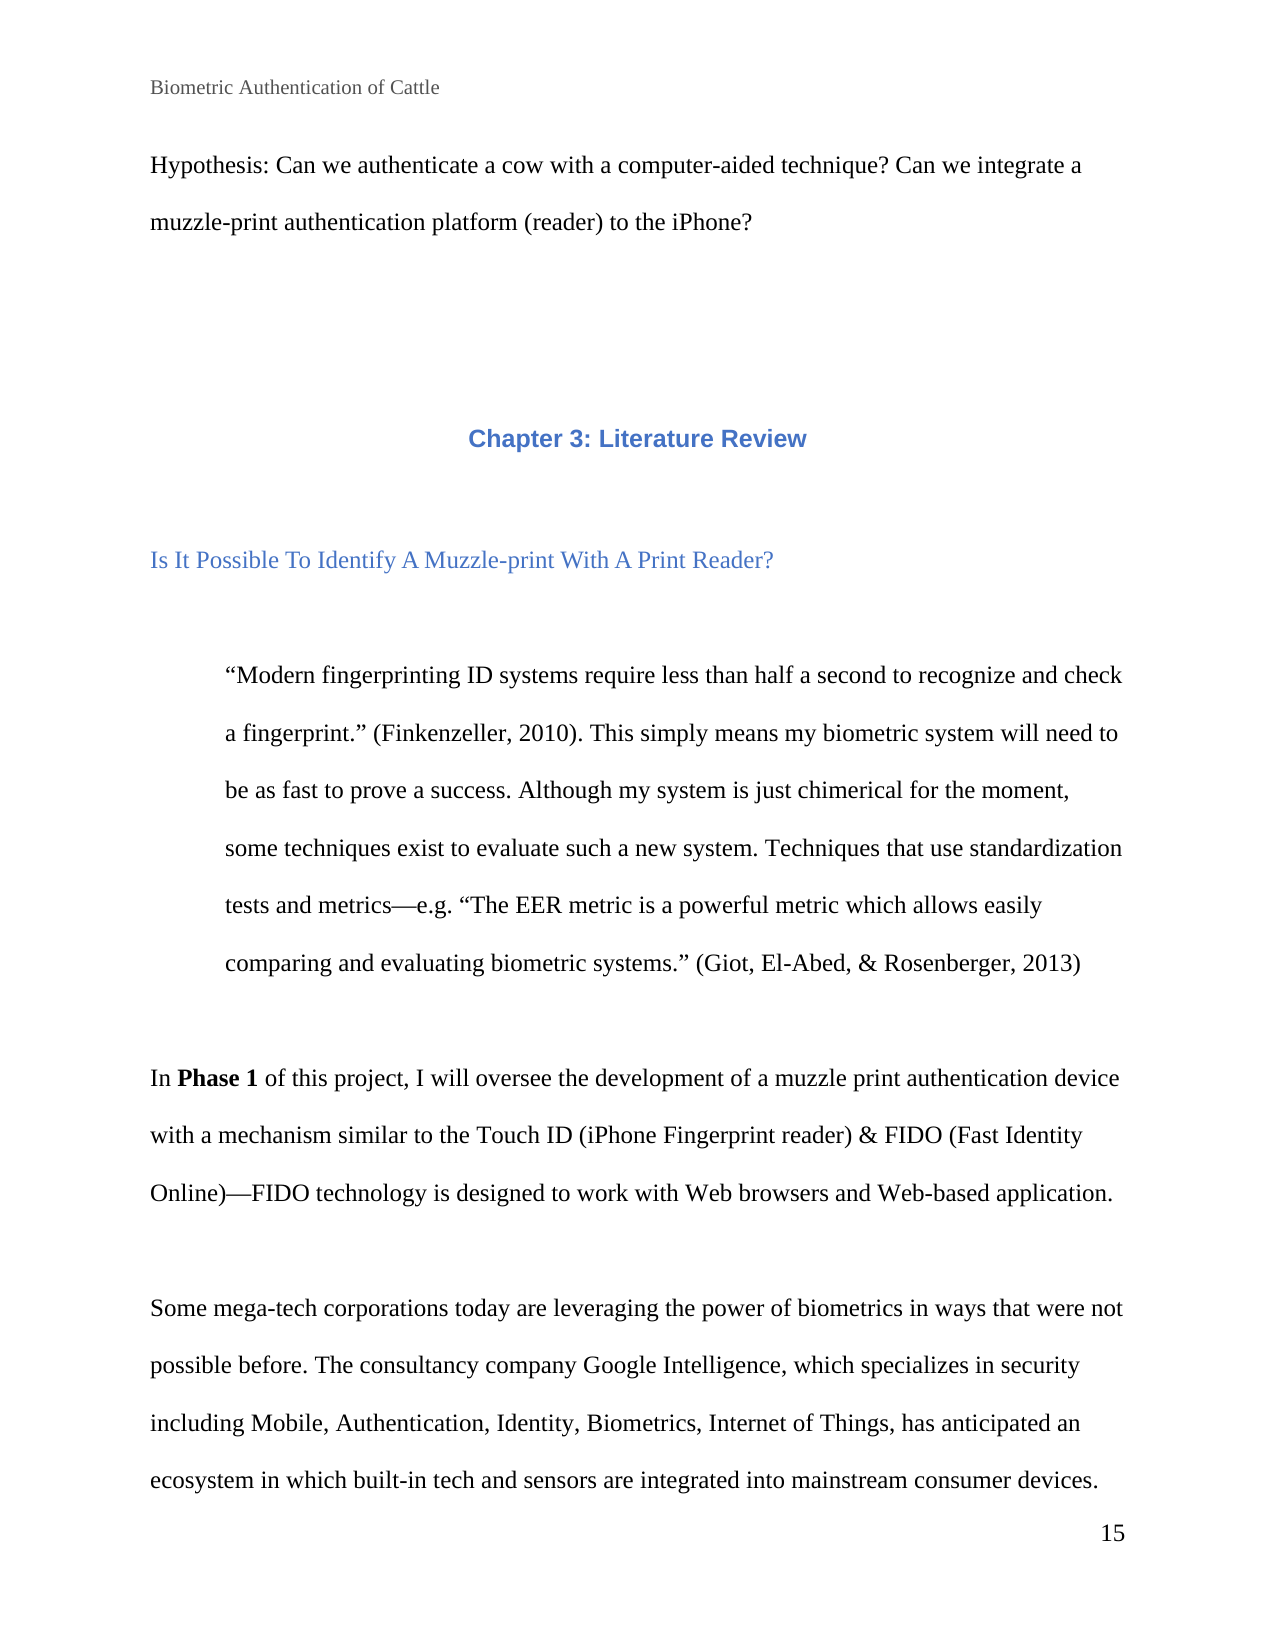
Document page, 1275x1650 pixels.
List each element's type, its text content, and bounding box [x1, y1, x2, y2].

list In Phase 1 of this project, I will oversee the development of a muzzle print authentication device with a mechanism similar to the Touch ID (iPhone Fingerprint reader) & FIDO (Fast Identity Online)—FIDO technology is designed to work with Web browsers and Web-based application. [150, 1063, 1125, 1207]
text “Modern fingerprinting ID systems require less than half a second to recognize and check a fingerprint.” . This simply means my biometric system will need to be as fast to prove a success. Although my system is just chimerical for the moment, some techniques exist to evaluate such a new system. Techniques that use standardization tests and metrics—e.g. “The EER metric is a powerful metric which allows easily comparing and evaluating biometric systems.” [225, 660, 1125, 977]
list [150, 1293, 1125, 1494]
subtitle Chapter 3: Literature Review [150, 424, 1125, 453]
subtitle Is It Possible To Identify A Muzzle-print With A Print Reader? [150, 545, 1125, 574]
list Hypothesis: Can we authenticate a cow with a computer-aided technique? Can we integrate a muzzle-print authentication platform (reader) to the iPhone? [150, 150, 1125, 236]
